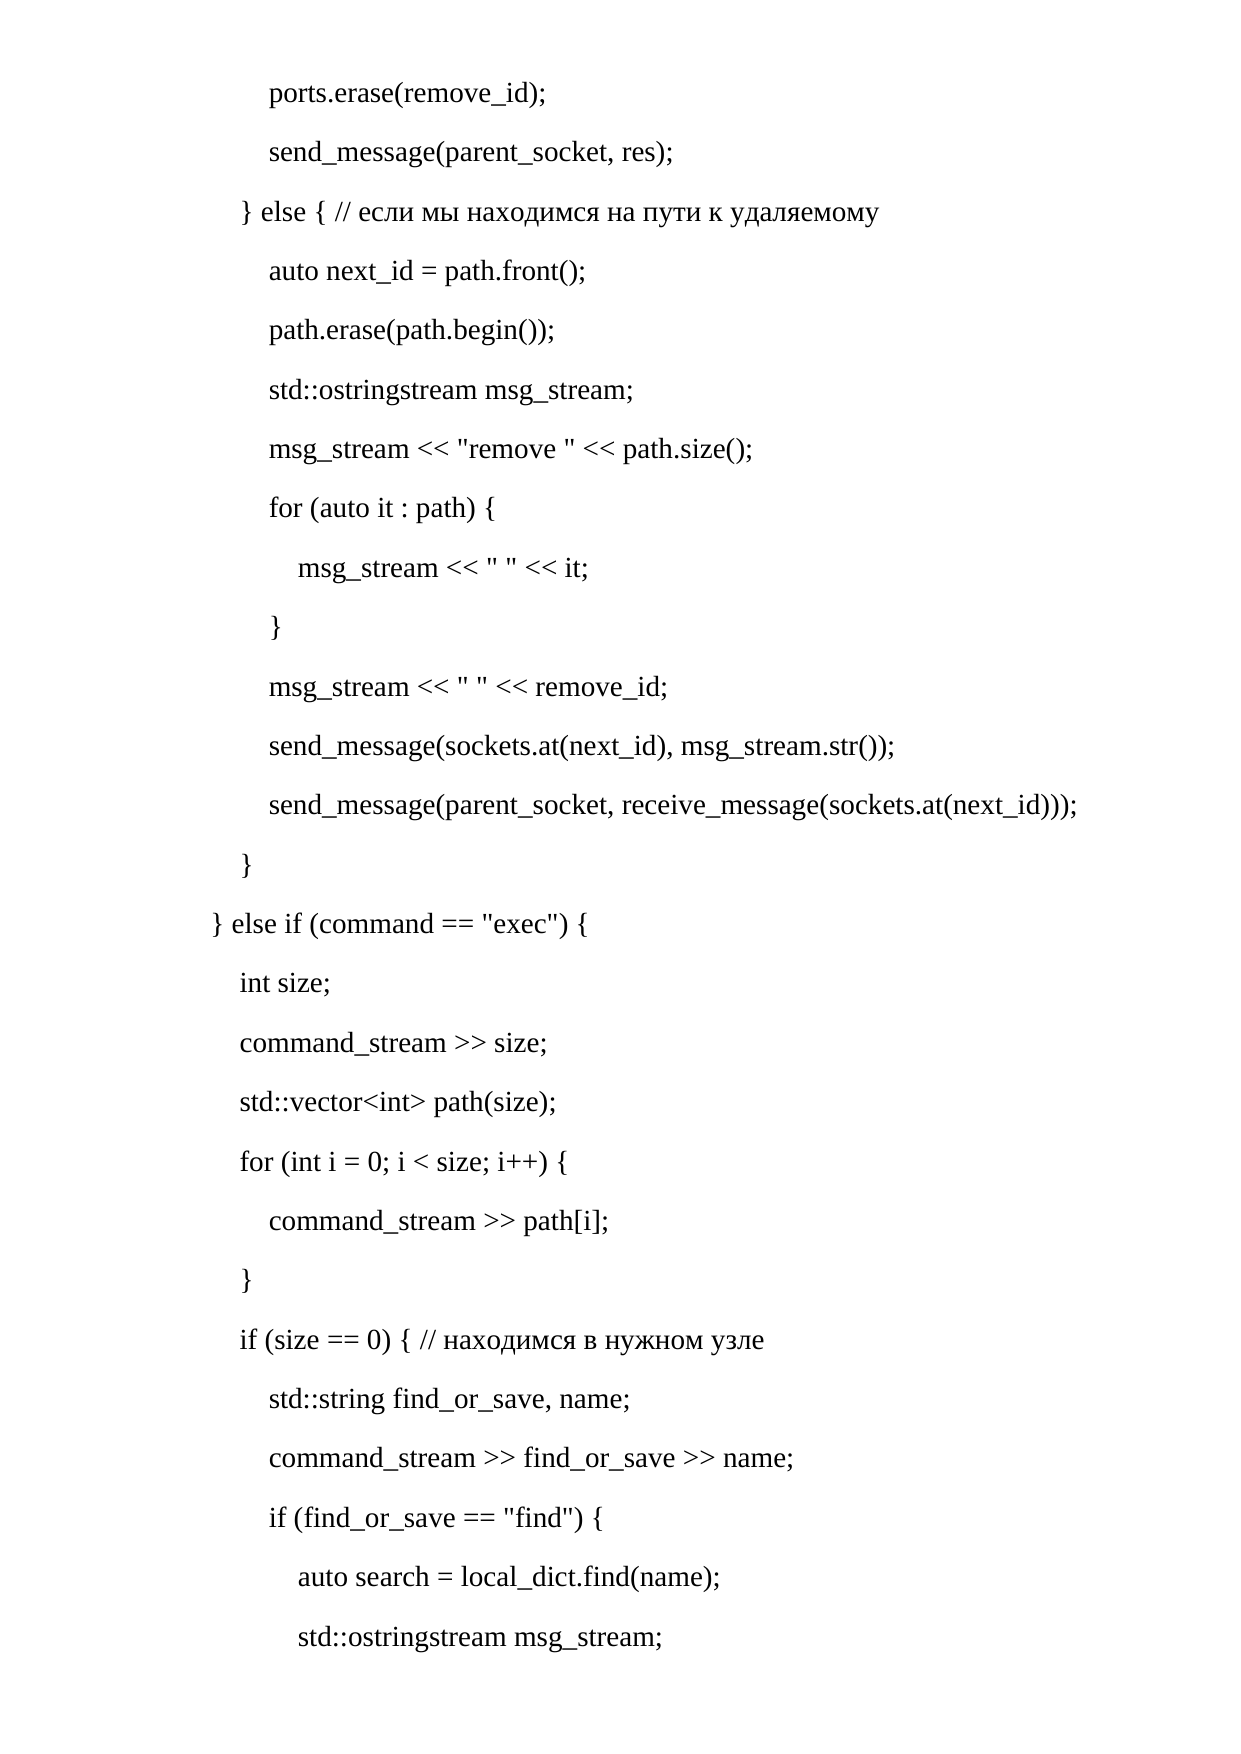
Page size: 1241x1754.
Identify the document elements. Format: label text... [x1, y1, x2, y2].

text std::vector<int> path(size); [93, 1084, 1147, 1118]
text msg_stream << " " << it; [93, 550, 1147, 583]
text std::string find_or_save, name; [93, 1381, 1147, 1415]
text send_message(parent_socket, receive_message(sockets.at(next_id))); [93, 787, 1147, 821]
text for (int i = 0; i < size; i++) { [93, 1144, 1147, 1177]
text command_stream >> size; [93, 1025, 1147, 1058]
text for (auto it : path) { [93, 491, 1147, 524]
text if (find_or_save == "find") { [93, 1500, 1147, 1533]
text std::ostringstream msg_stream; [93, 372, 1147, 405]
text if (size == 0) { // находимся в нужном узле [93, 1322, 1147, 1355]
text send_message(parent_socket, res); [93, 134, 1147, 168]
text } else if (command == "exec") { [93, 906, 1147, 940]
text msg_stream << " " << remove_id; [93, 669, 1147, 702]
text } [93, 1262, 1147, 1296]
text } [93, 847, 1147, 880]
text msg_stream << "remove " << path.size(); [93, 431, 1147, 465]
text path.erase(path.begin()); [93, 312, 1147, 346]
text command_stream >> path[i]; [93, 1203, 1147, 1237]
text auto search = local_dict.find(name); [93, 1559, 1147, 1593]
text ports.erase(remove_id); [93, 75, 1147, 108]
text int size; [93, 966, 1147, 999]
text std::ostringstream msg_stream; [93, 1619, 1147, 1652]
text auto next_id = path.front(); [93, 253, 1147, 287]
text send_message(sockets.at(next_id), msg_stream.str()); [93, 728, 1147, 762]
text command_stream >> find_or_save >> name; [93, 1441, 1147, 1474]
text } [93, 609, 1147, 643]
text } else { // если мы находимся на пути к удаляемому [93, 194, 1147, 227]
